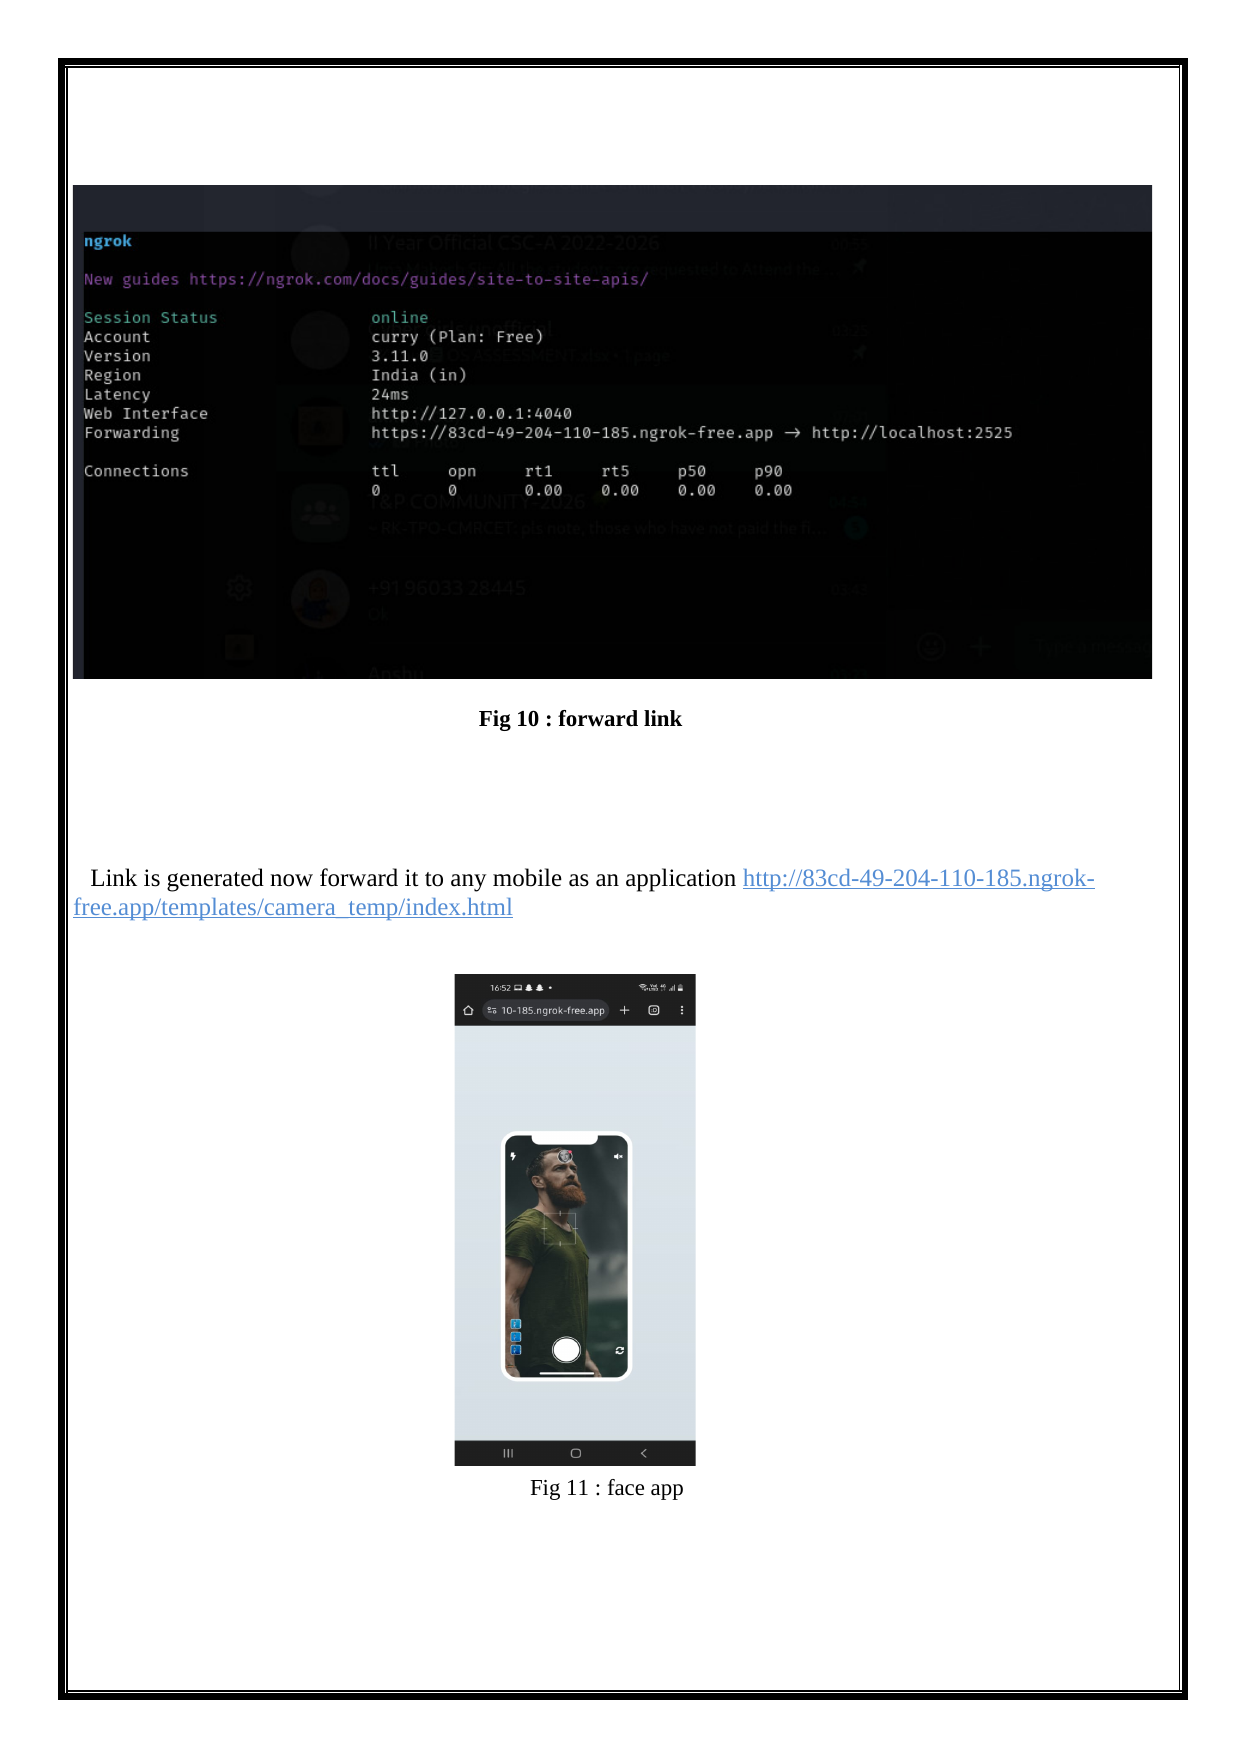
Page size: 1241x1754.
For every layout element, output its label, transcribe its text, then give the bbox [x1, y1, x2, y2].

text Fig 11 : face app [73, 1474, 1163, 1500]
text Fig 10 : forward link [73, 705, 1163, 731]
picture [454, 974, 696, 1466]
text Link is generated now forward it to any mobile as an application http://83cd-49-204-110-185.ngrok-free.app/templates/camera_temp/index.html [73, 863, 1163, 920]
picture [72, 185, 1153, 679]
